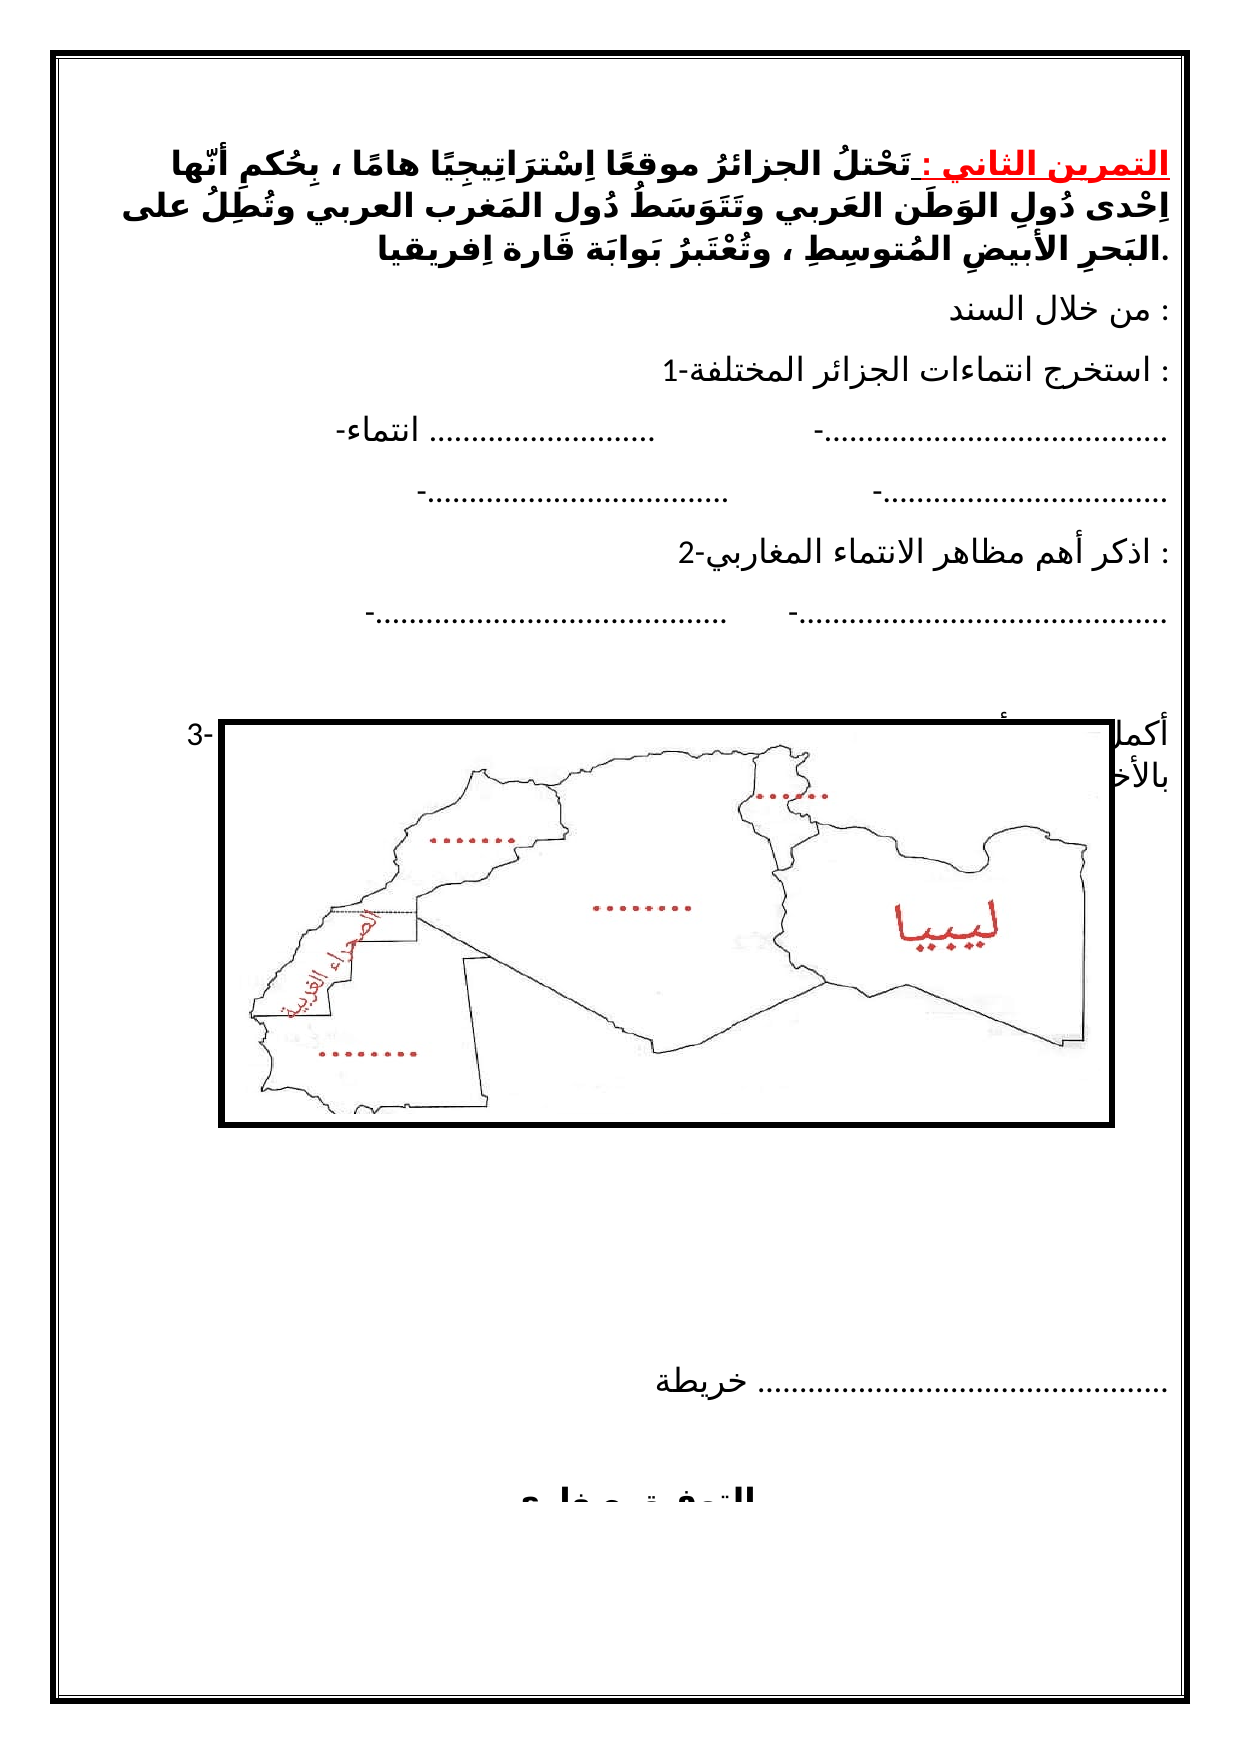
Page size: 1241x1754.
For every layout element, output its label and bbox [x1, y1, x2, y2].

picture [239, 732, 1101, 1114]
